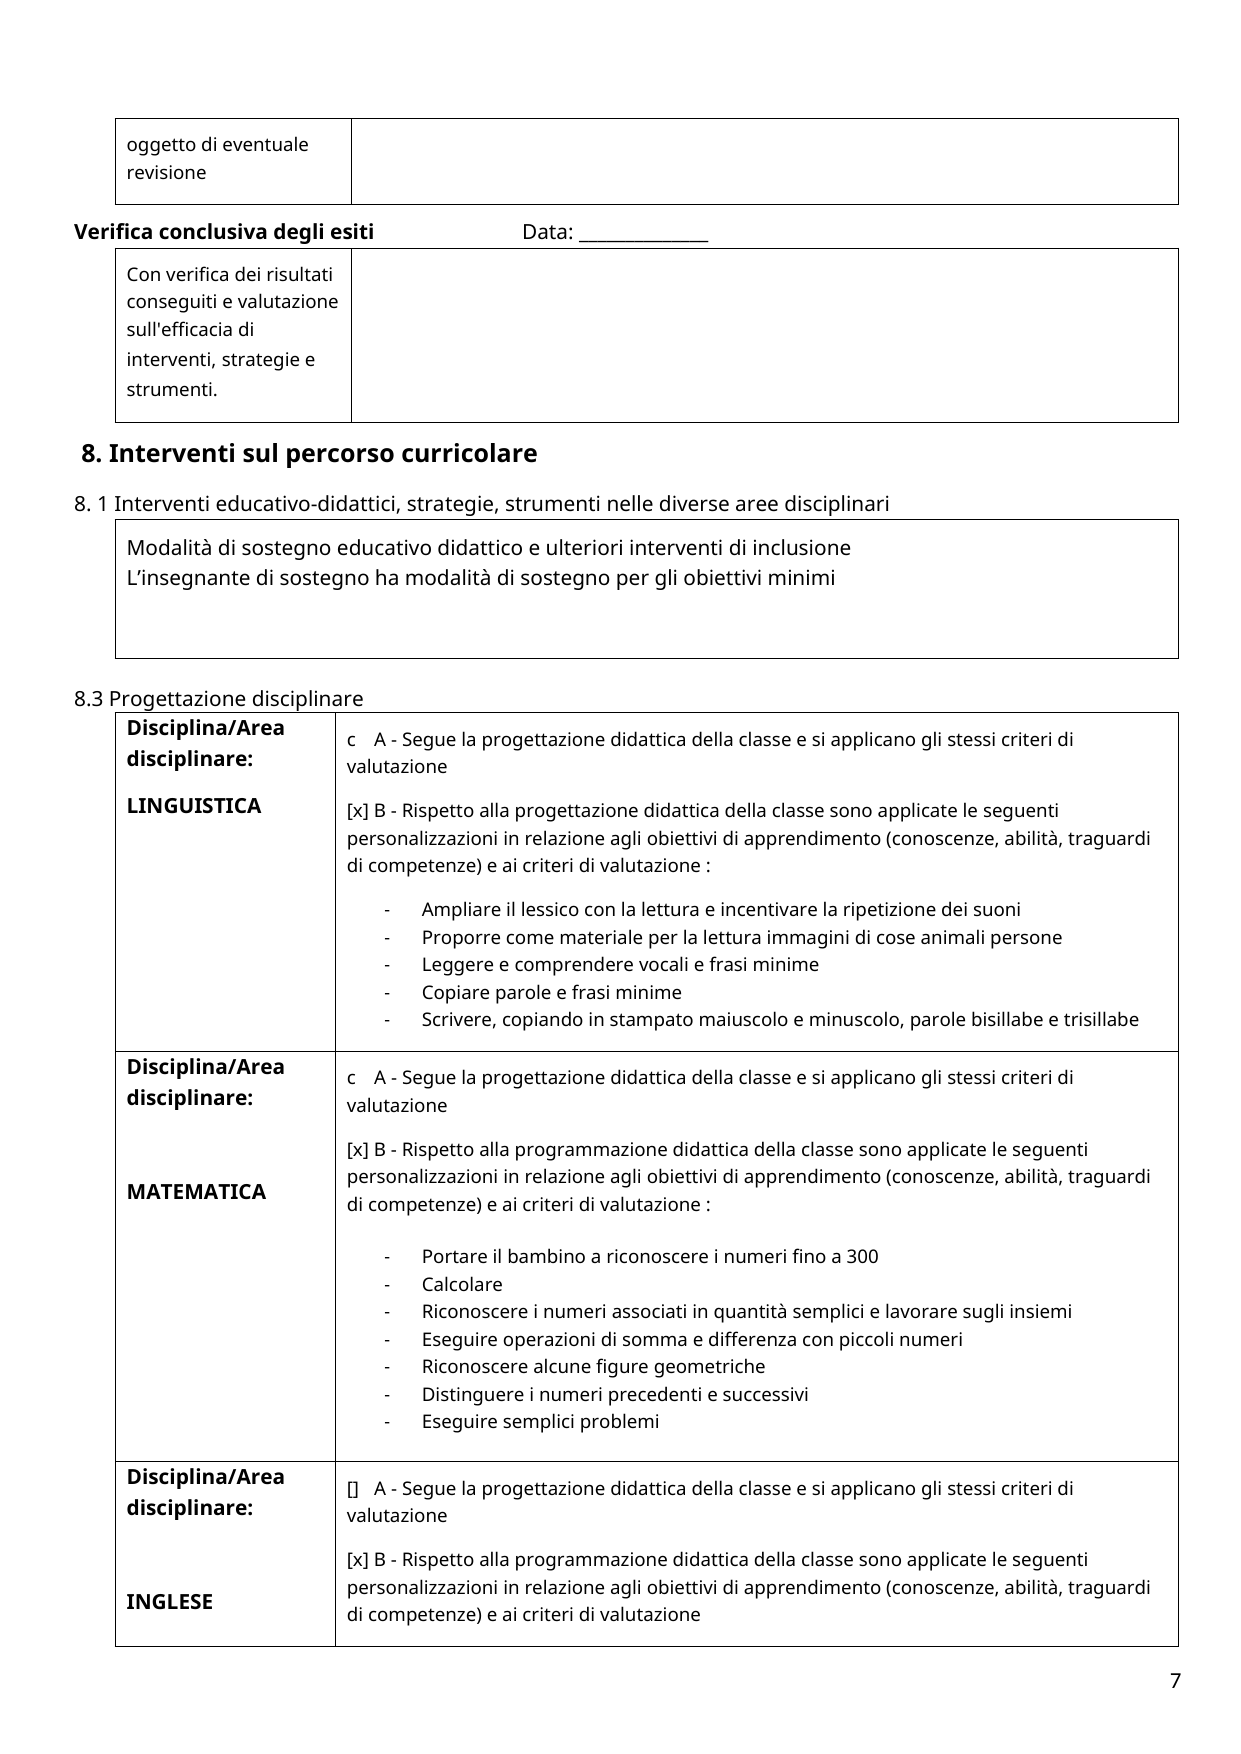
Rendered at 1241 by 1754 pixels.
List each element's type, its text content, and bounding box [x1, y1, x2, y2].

subtitle 8. Interventi sul percorso curricolare [81, 435, 1181, 469]
table_header Disciplina/Area disciplinare: LINGUISTICA [116, 713, 335, 1051]
table_header Con verifica dei risultati conseguiti e valutazione sull'efficacia di interventi, strategie e strumenti. [116, 249, 351, 422]
table_header [352, 249, 1178, 422]
text Verifica conclusiva degli esiti Data: ______________ [74, 217, 1181, 246]
text 8.3 Progettazione disciplinare [74, 684, 1181, 712]
table_header c A - Segue la progettazione didattica della classe e si applicano gli stessi criteri di valutazione [x] B - Rispetto alla progettazione didattica della classe sono applicate le seguenti personalizzazioni in relazione agli obiettivi di apprendimento (conoscenze, abilità, traguardi di competenze) e ai criteri di valutazione : Ampliare il lessico con la lettura e incentivare la ripetizione dei suoni Proporre come materiale per la lettura immagini di cose animali persone Leggere e comprendere vocali e frasi minime Copiare parole e frasi minime Scrivere, copiando in stampato maiuscolo e minuscolo, parole bisillabe e trisillabe [336, 713, 1178, 1051]
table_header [116, 119, 351, 203]
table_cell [116, 1462, 335, 1646]
table_header [352, 119, 1178, 203]
text 8. 1 Interventi educativo-didattici, strategie, strumenti nelle diverse aree disciplinari [74, 489, 1181, 517]
table_cell Disciplina/Area disciplinare: MATEMATICA [116, 1052, 335, 1461]
table_cell c A - Segue la progettazione didattica della classe e si applicano gli stessi criteri di valutazione [x] B - Rispetto alla programmazione didattica della classe sono applicate le seguenti personalizzazioni in relazione agli obiettivi di apprendimento (conoscenze, abilità, traguardi di competenze) e ai criteri di valutazione : Portare il bambino a riconoscere i numeri fino a 300 Calcolare Riconoscere i numeri associati in quantità semplici e lavorare sugli insiemi Eseguire operazioni di somma e differenza con piccoli numeri Riconoscere alcune figure geometriche Distinguere i numeri precedenti e successivi Eseguire semplici problemi [336, 1052, 1178, 1461]
table_header Modalità di sostegno educativo didattico e ulteriori interventi di inclusione L’insegnante di sostegno ha modalità di sostegno per gli obiettivi minimi [116, 520, 1178, 658]
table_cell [336, 1462, 1178, 1646]
